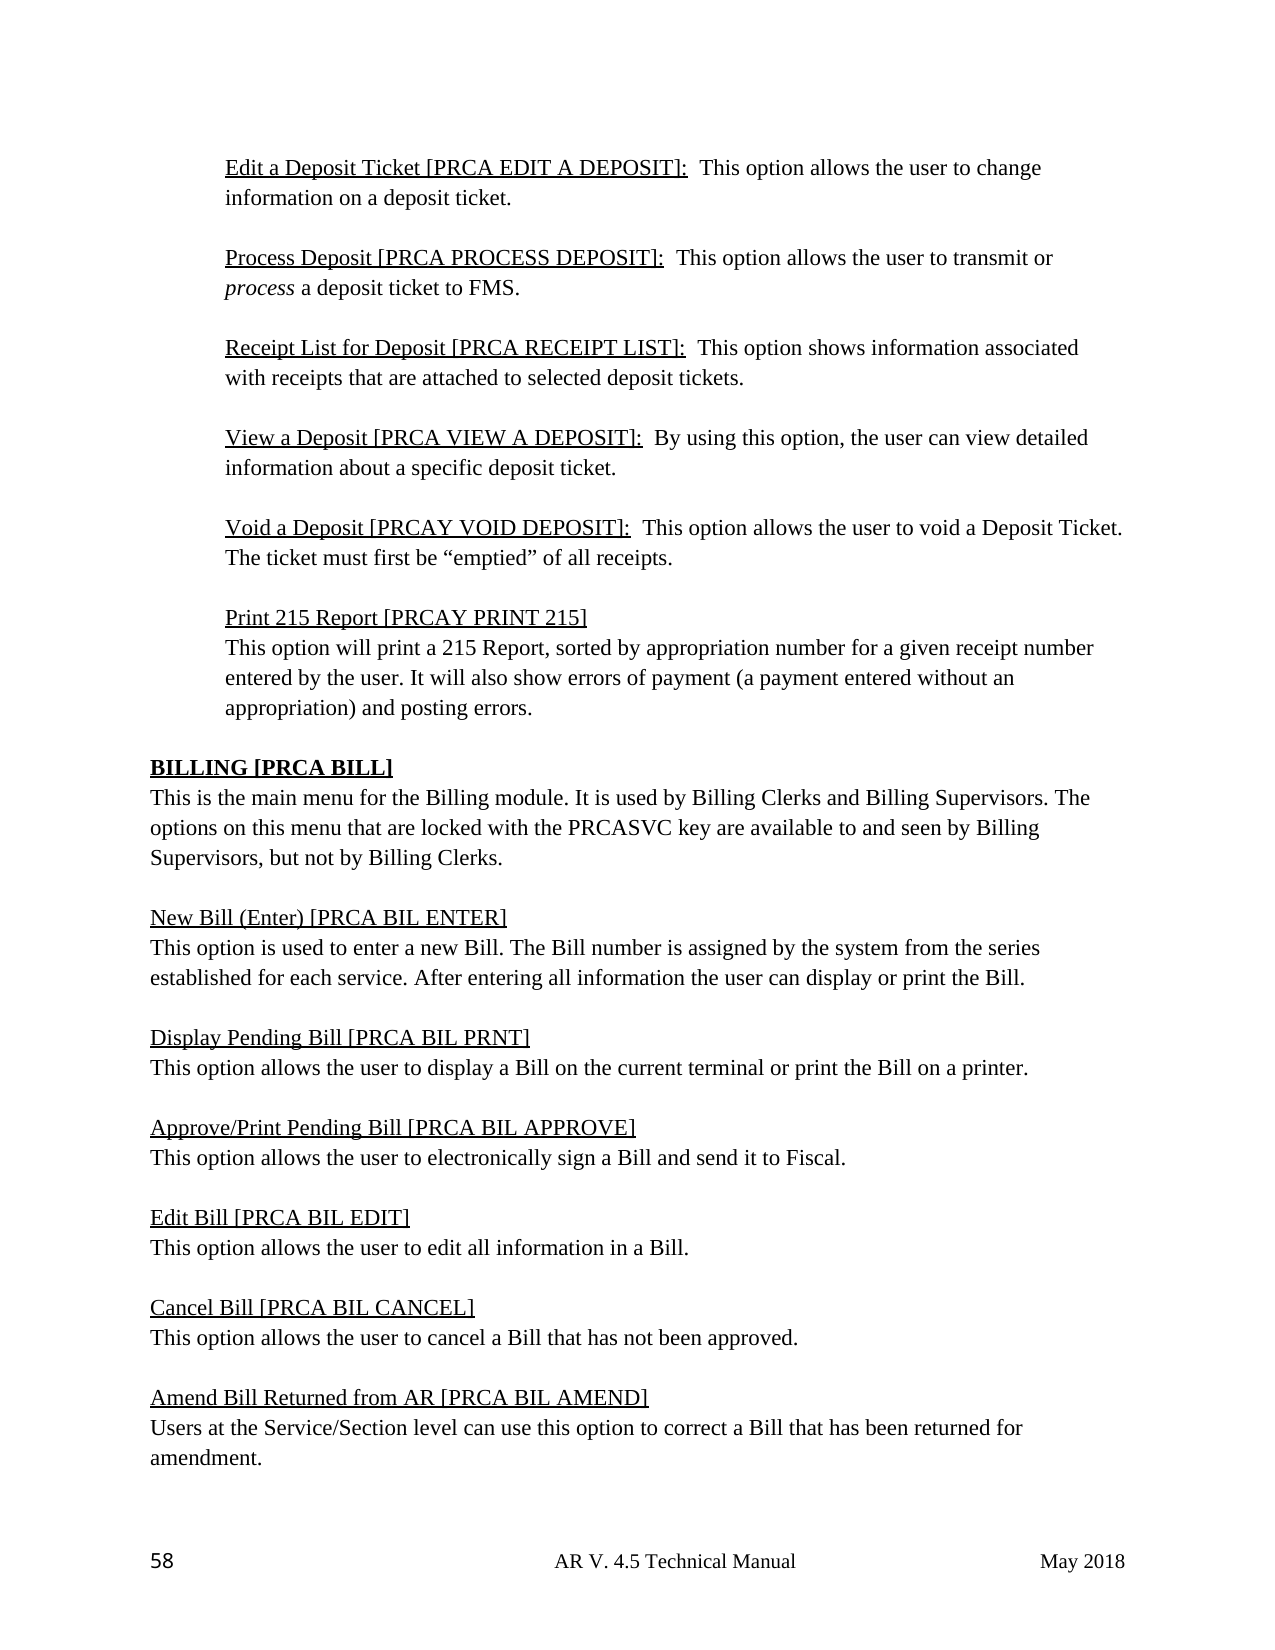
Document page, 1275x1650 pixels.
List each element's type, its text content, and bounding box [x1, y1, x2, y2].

text Receipt List for Deposit [PRCA RECEIPT LIST]: This option shows information associated with receipts that are attached to selected deposit tickets. [225, 330, 1125, 390]
text Edit a Deposit Ticket [PRCA EDIT A DEPOSIT]: This option allows the user to change information on a deposit ticket. [225, 150, 1125, 210]
text New Bill (Enter) [PRCA BIL ENTER] [150, 900, 1125, 930]
text Print 215 Report [PRCAY PRINT 215] [225, 600, 1125, 630]
text This option allows the user to electronically sign a Bill and send it to Fiscal. [150, 1140, 1125, 1170]
text BILLING [PRCA BILL] [150, 750, 1125, 780]
text Amend Bill Returned from AR [PRCA BIL AMEND] [150, 1380, 1125, 1410]
text View a Deposit [PRCA VIEW A DEPOSIT]: By using this option, the user can view detailed information about a specific deposit ticket. [225, 420, 1125, 480]
text Approve/Print Pending Bill [PRCA BIL APPROVE] [150, 1110, 1125, 1140]
text This option is used to enter a new Bill. The Bill number is assigned by the system from the series established for each service. After entering all information the user can display or print the Bill. [150, 930, 1125, 990]
text Users at the Service/Section level can use this option to correct a Bill that has been returned for amendment. [150, 1410, 1125, 1470]
text This is the main menu for the Billing module. It is used by Billing Clerks and Billing Supervisors. The options on this menu that are locked with the PRCASVC key are available to and seen by Billing Supervisors, but not by Billing Clerks. [150, 780, 1125, 870]
text Display Pending Bill [PRCA BIL PRNT] [150, 1020, 1125, 1050]
text This option allows the user to cancel a Bill that has not been approved. [150, 1320, 1125, 1350]
text This option allows the user to display a Bill on the current terminal or print the Bill on a printer. [150, 1050, 1125, 1080]
text Void a Deposit [PRCAY VOID DEPOSIT]: This option allows the user to void a Deposit Ticket. The ticket must first be “emptied” of all receipts. [225, 510, 1125, 570]
text This option allows the user to edit all information in a Bill. [150, 1230, 1125, 1260]
text Cancel Bill [PRCA BIL CANCEL] [150, 1290, 1125, 1320]
text Edit Bill [PRCA BIL EDIT] [150, 1200, 1125, 1230]
text Process Deposit [PRCA PROCESS DEPOSIT]: This option allows the user to transmit or process a deposit ticket to FMS. [225, 240, 1125, 300]
text This option will print a 215 Report, sorted by appropriation number for a given receipt number entered by the user. It will also show errors of payment (a payment entered without an appropriation) and posting errors. [225, 630, 1125, 720]
